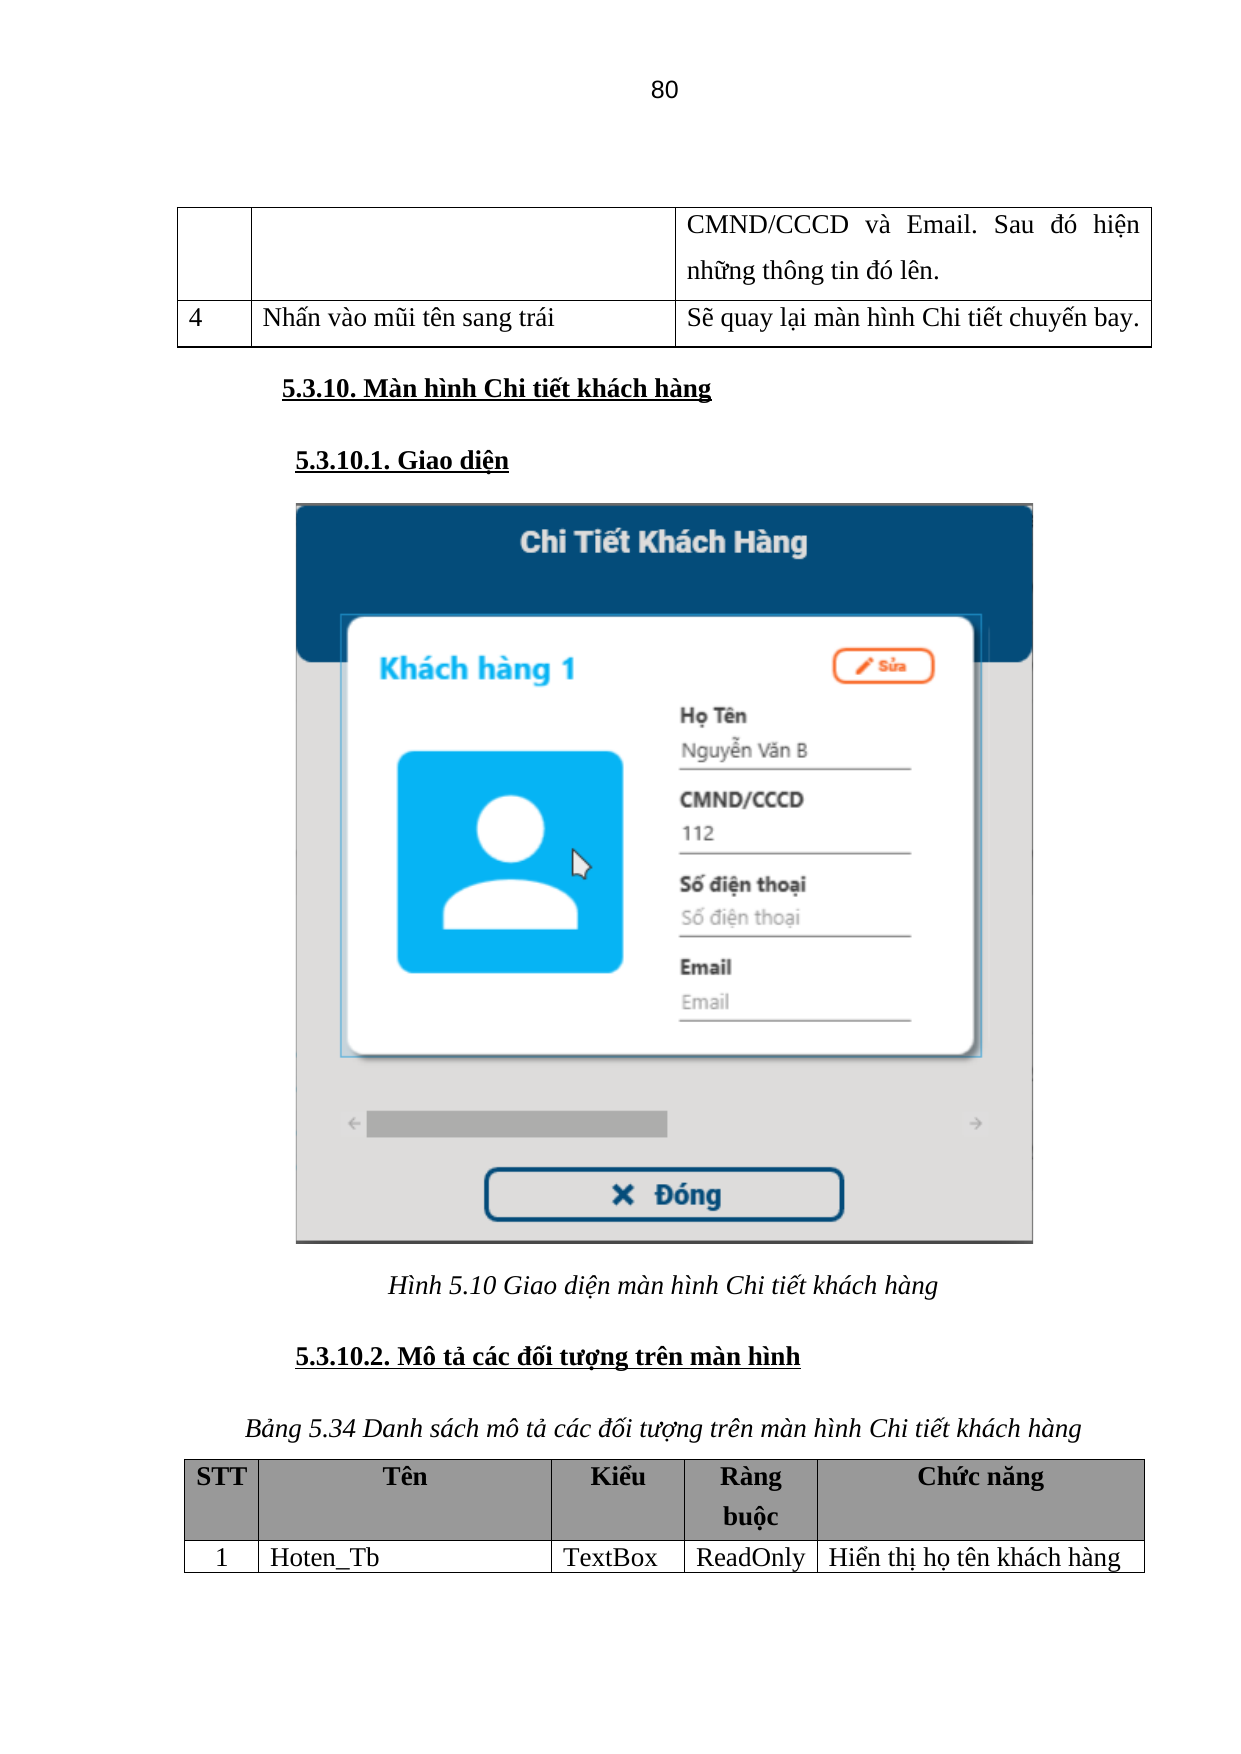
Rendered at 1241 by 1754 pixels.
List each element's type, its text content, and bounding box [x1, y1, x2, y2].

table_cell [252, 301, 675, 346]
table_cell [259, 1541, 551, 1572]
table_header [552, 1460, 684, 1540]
text Hình 5.10 Giao diện màn hình Chi tiết khách hàng [207, 1269, 1122, 1300]
picture [295, 503, 1034, 1244]
subtitle Mô tả các đối tượng trên màn hình [295, 1340, 1122, 1372]
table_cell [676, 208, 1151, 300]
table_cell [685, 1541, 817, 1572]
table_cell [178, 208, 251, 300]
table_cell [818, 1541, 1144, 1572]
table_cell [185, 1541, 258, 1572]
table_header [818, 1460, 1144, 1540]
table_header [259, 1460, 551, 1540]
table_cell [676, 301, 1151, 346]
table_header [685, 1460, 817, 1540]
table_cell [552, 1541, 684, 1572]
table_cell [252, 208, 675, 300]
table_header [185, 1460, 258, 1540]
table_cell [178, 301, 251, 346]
subtitle Màn hình Chi tiết khách hàng [266, 372, 1122, 403]
subtitle Giao diện [295, 444, 1122, 475]
